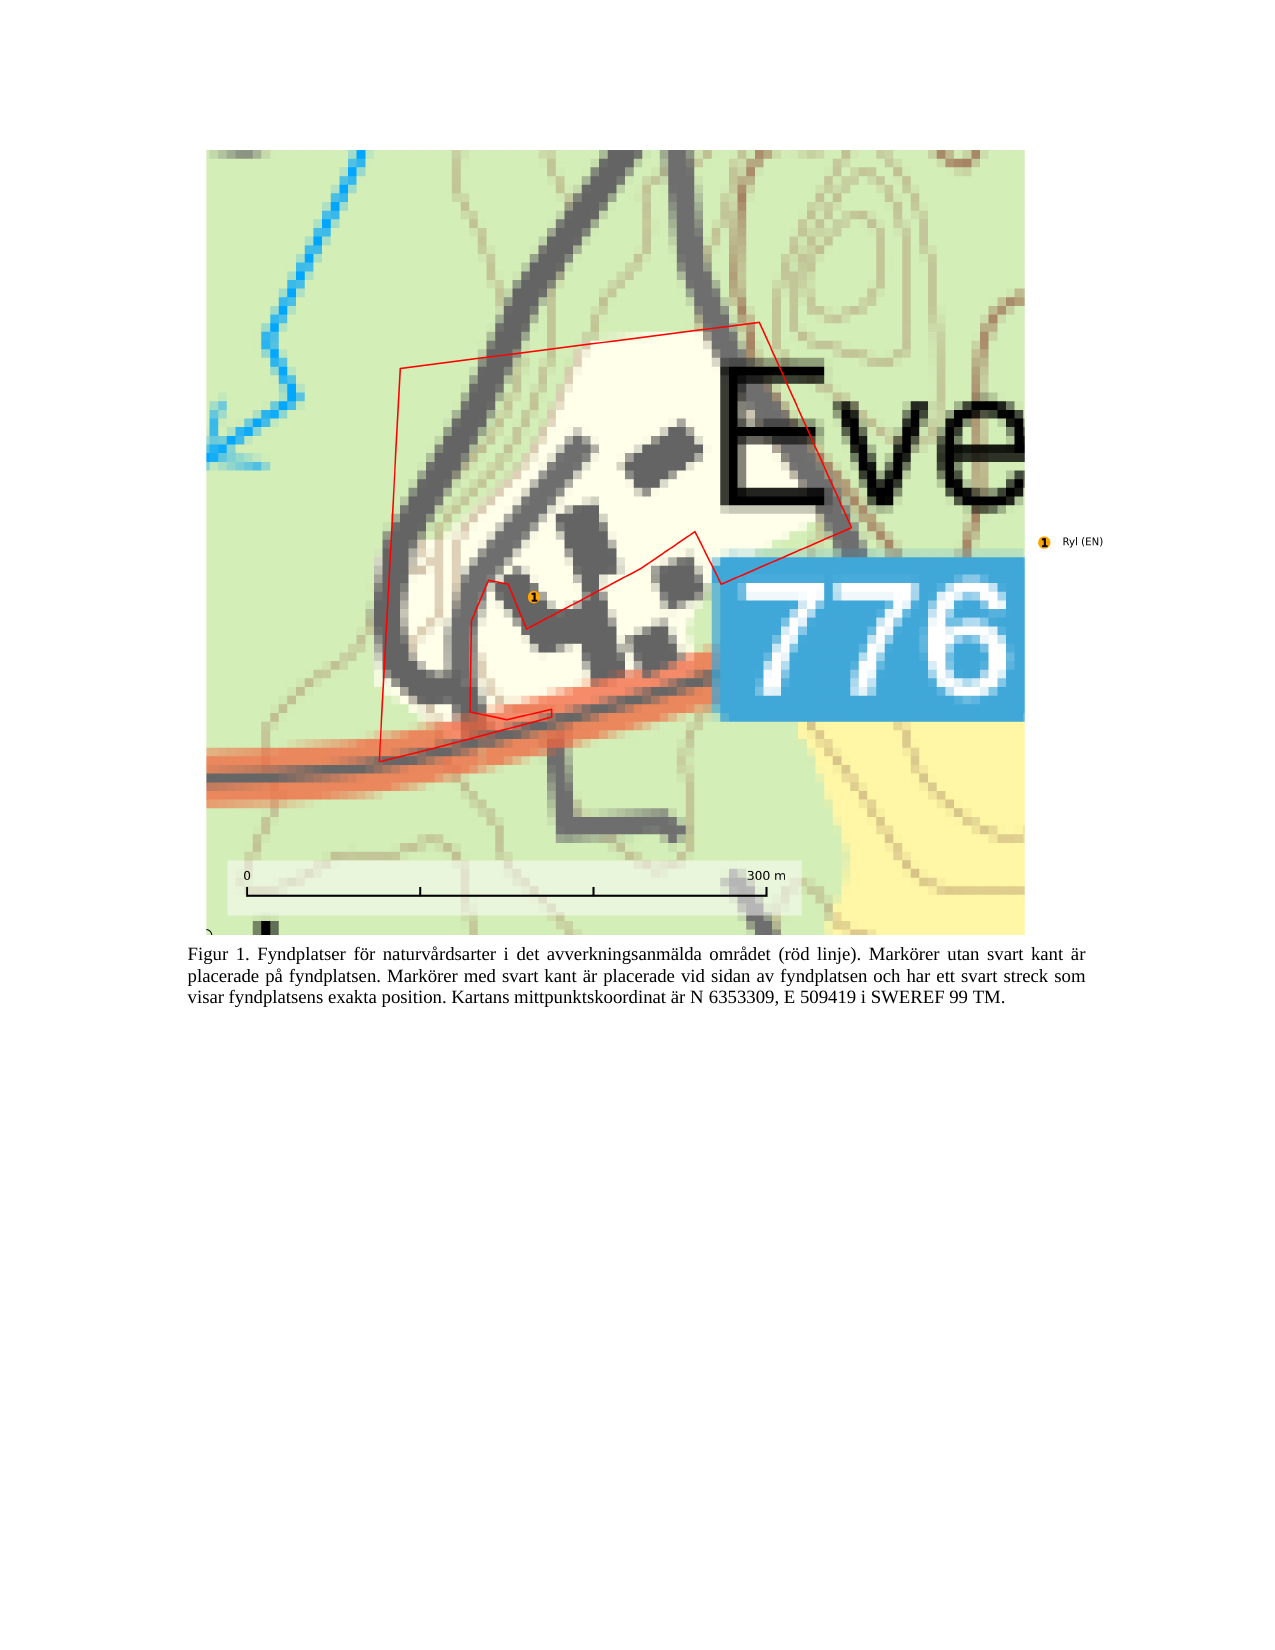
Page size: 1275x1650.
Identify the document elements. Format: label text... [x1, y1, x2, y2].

text Figur 1. Fyndplatser för naturvårdsarter i det avverkningsanmälda området (röd linje). Markörer utan svart kant är placerade på fyndplatsen. Markörer med svart kant är placerade vid sidan av fyndplatsen och har ett svart streck som visar fyndplatsens exakta position. Kartans mittpunktskoordinat är N 6353309, E 509419 i SWEREF 99 TM. [187, 943, 1087, 1008]
picture [206, 150, 1107, 935]
